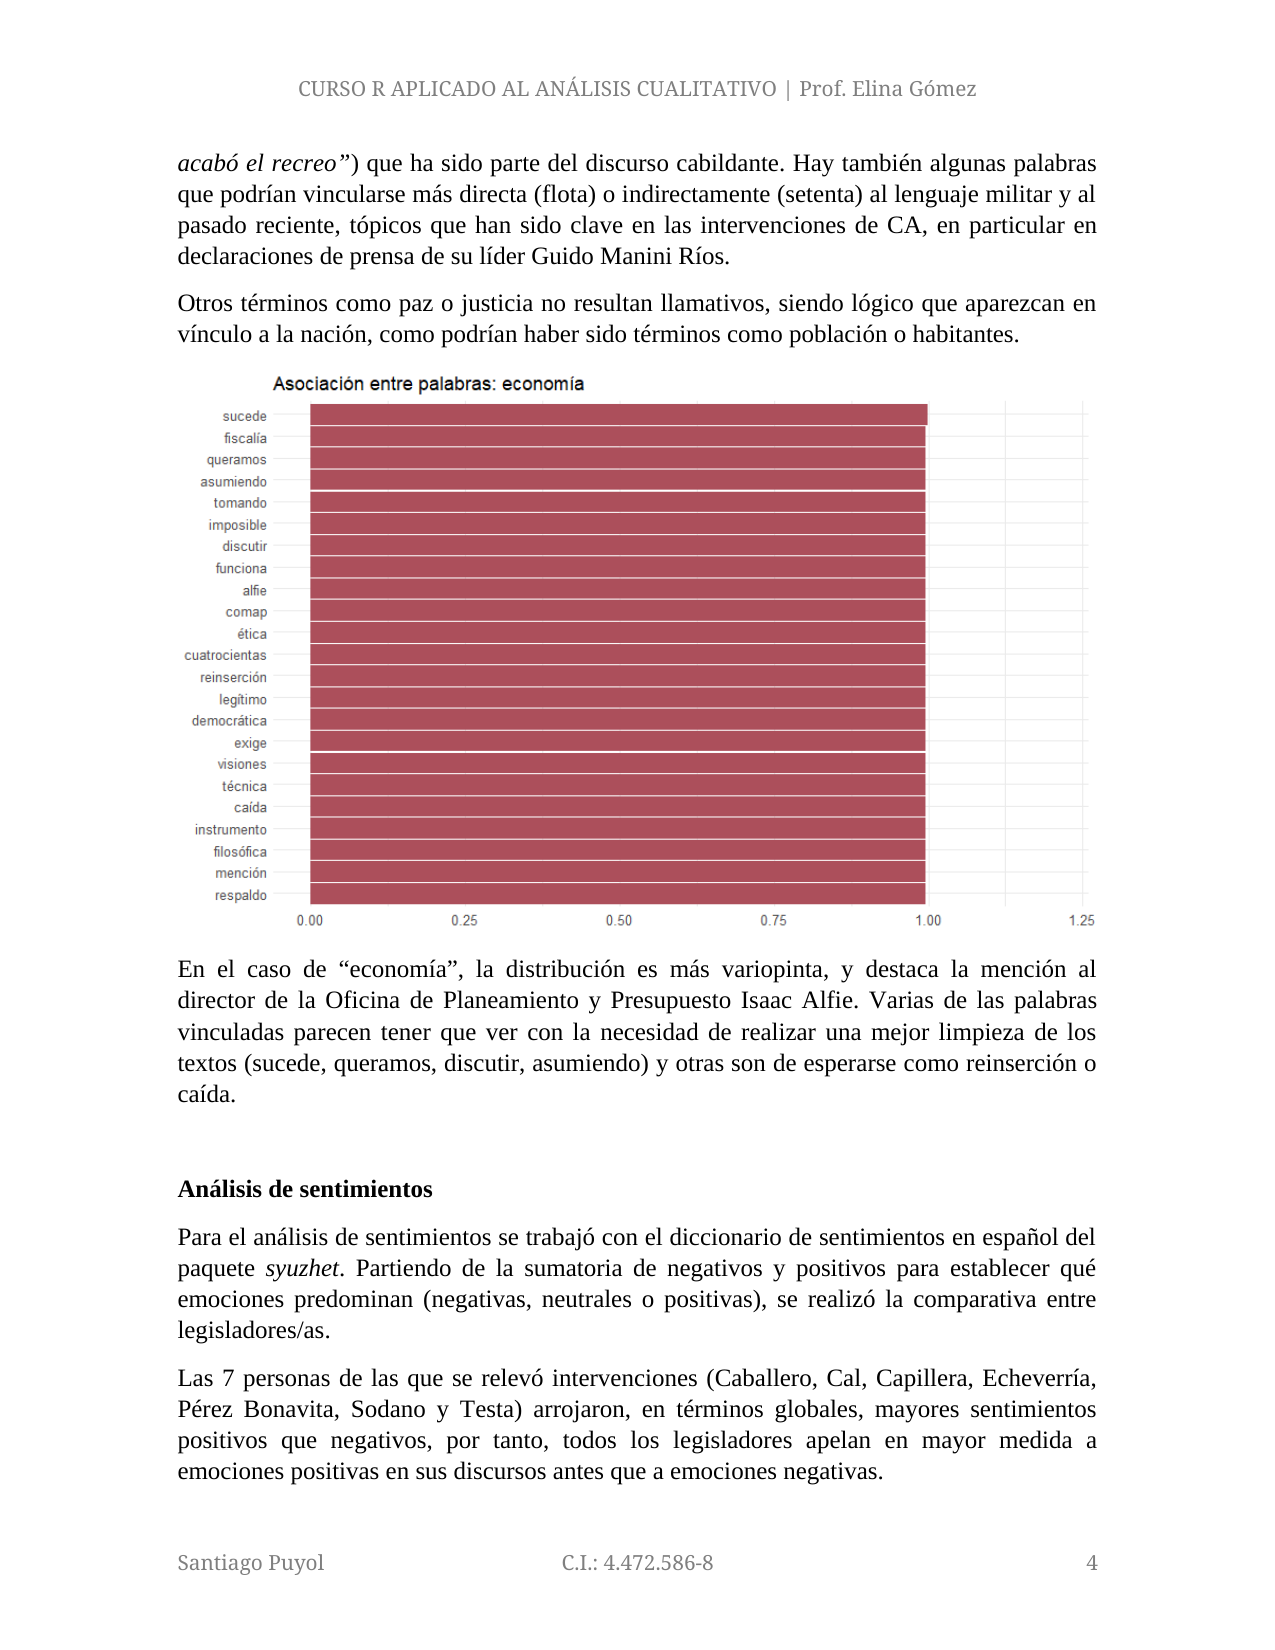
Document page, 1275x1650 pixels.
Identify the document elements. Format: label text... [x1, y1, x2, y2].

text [177, 148, 1098, 269]
text En el caso de “economía”, la distribución es más variopinta, y destaca la mención al director de la Oficina de Planeamiento y Presupuesto Isaac Alfie. Varias de las palabras vinculadas parecen tener que ver con la necesidad de realizar una mejor limpieza de los textos (sucede, queramos, discutir, asumiendo) y otras son de esperarse como reinserción o caída. [177, 954, 1098, 1107]
picture [177, 367, 1097, 936]
text Las 7 personas de las que se relevó intervenciones (Caballero, Cal, Capillera, Echeverría, Pérez Bonavita, Sodano y Testa) arrojaron, en términos globales, mayores sentimientos positivos que negativos, por tanto, todos los legisladores apelan en mayor medida a emociones positivas en sus discursos antes que a emociones negativas. [177, 1363, 1098, 1484]
text Otros términos como paz o justicia no resultan llamativos, siendo lógico que aparezcan en vínculo a la nación, como podrían haber sido términos como población o habitantes. [177, 288, 1098, 348]
text Análisis de sentimientos [177, 1174, 1098, 1203]
text Para el análisis de sentimientos se trabajó con el diccionario de sentimientos en español del paquete syuzhet. Partiendo de la sumatoria de negativos y positivos para establecer qué emociones predominan (negativas, neutrales o positivas), se realizó la comparativa entre legisladores/as. [177, 1222, 1098, 1344]
